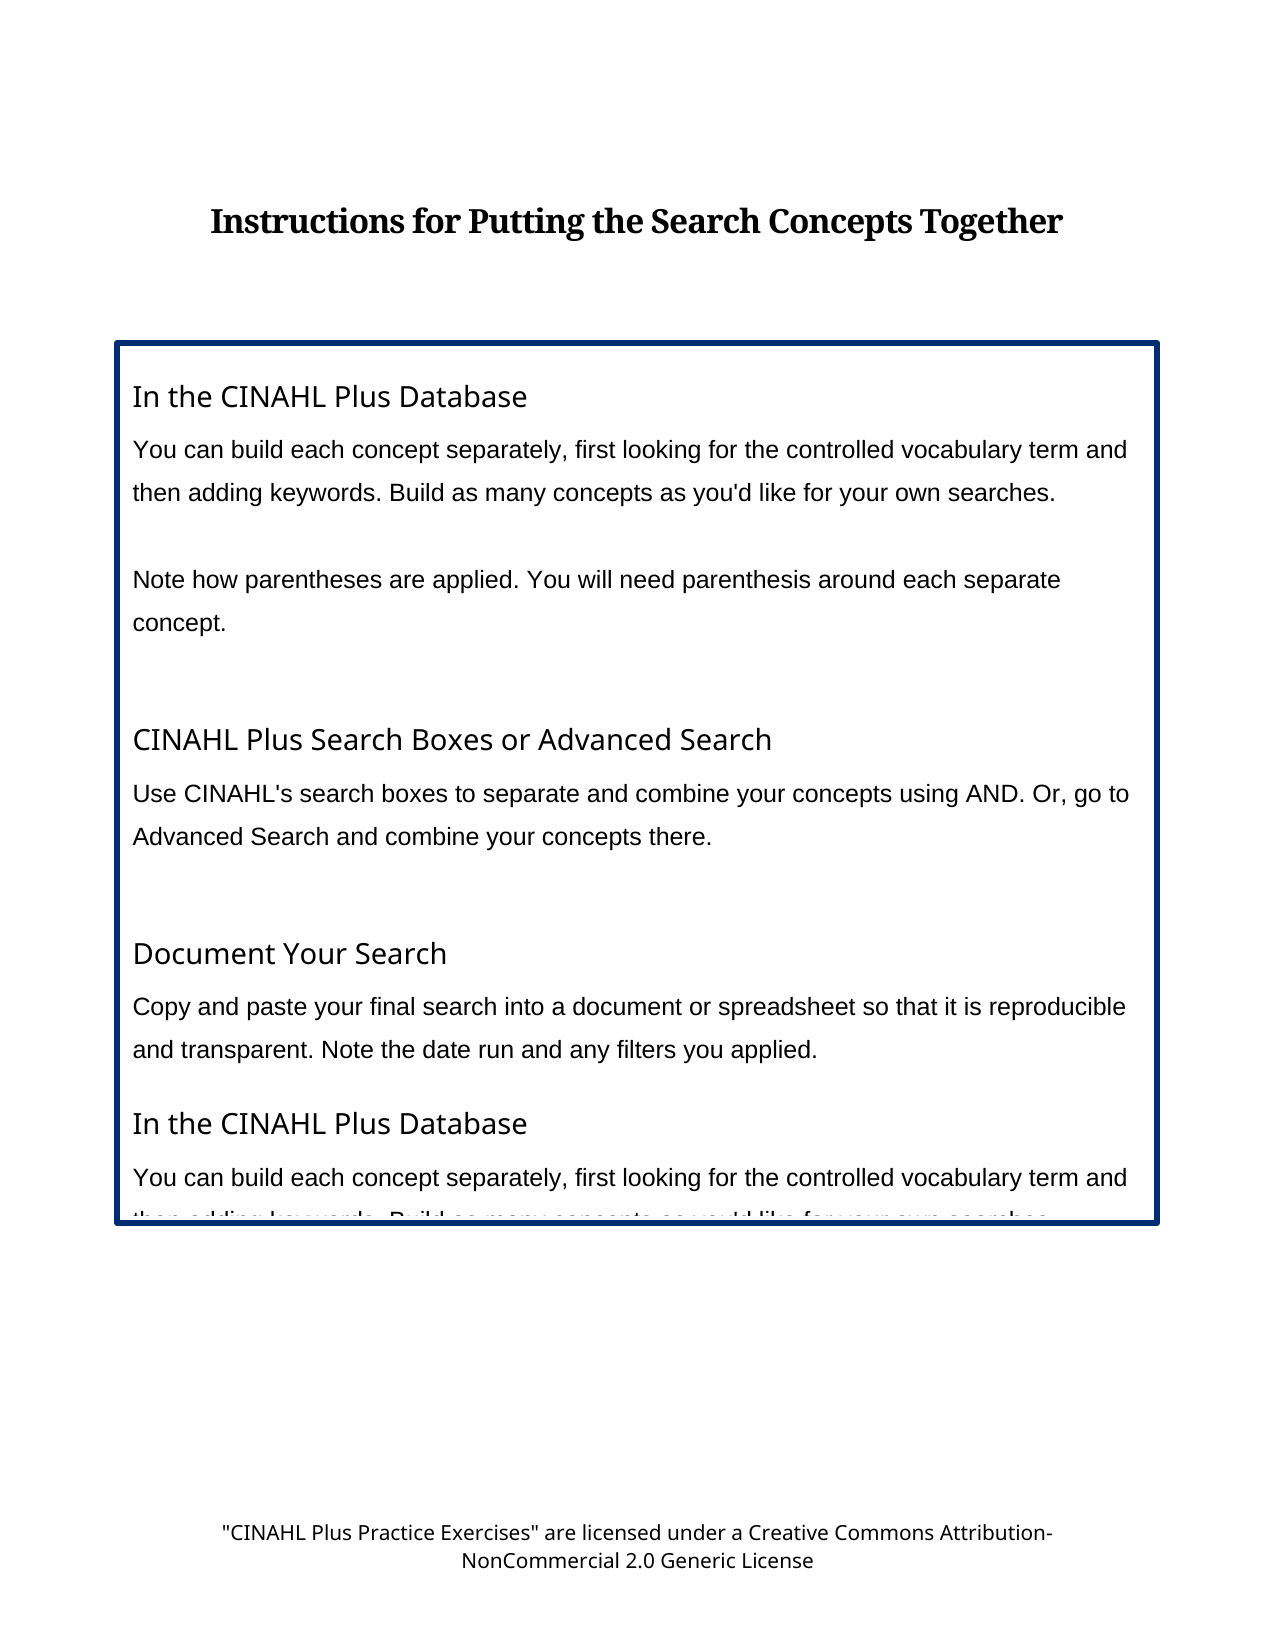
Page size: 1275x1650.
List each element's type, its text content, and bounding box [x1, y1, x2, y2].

title Instructions for Putting the Search Concepts Together [150, 198, 1125, 243]
